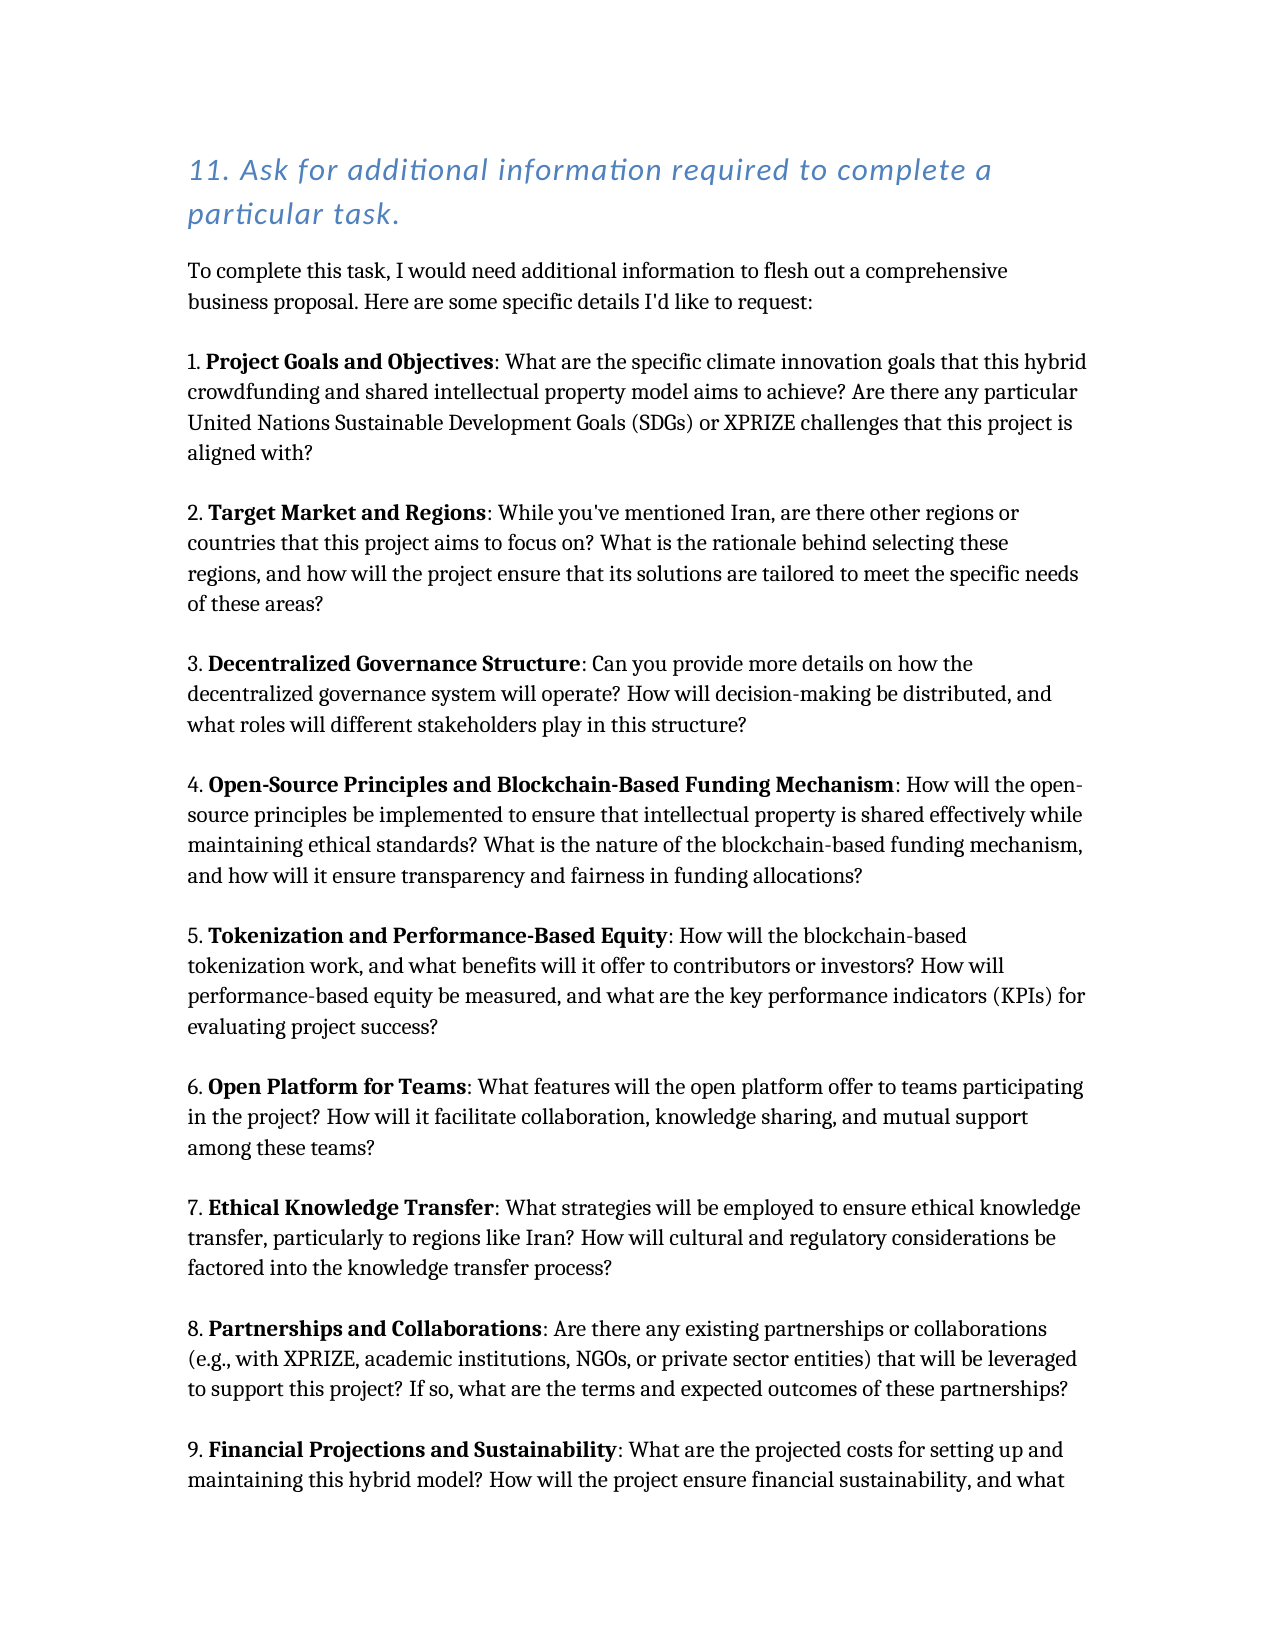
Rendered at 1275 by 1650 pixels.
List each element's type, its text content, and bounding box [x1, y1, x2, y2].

subtitle 11. Ask for additional information required to complete a particular task. [187, 150, 1087, 232]
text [187, 258, 1087, 1493]
